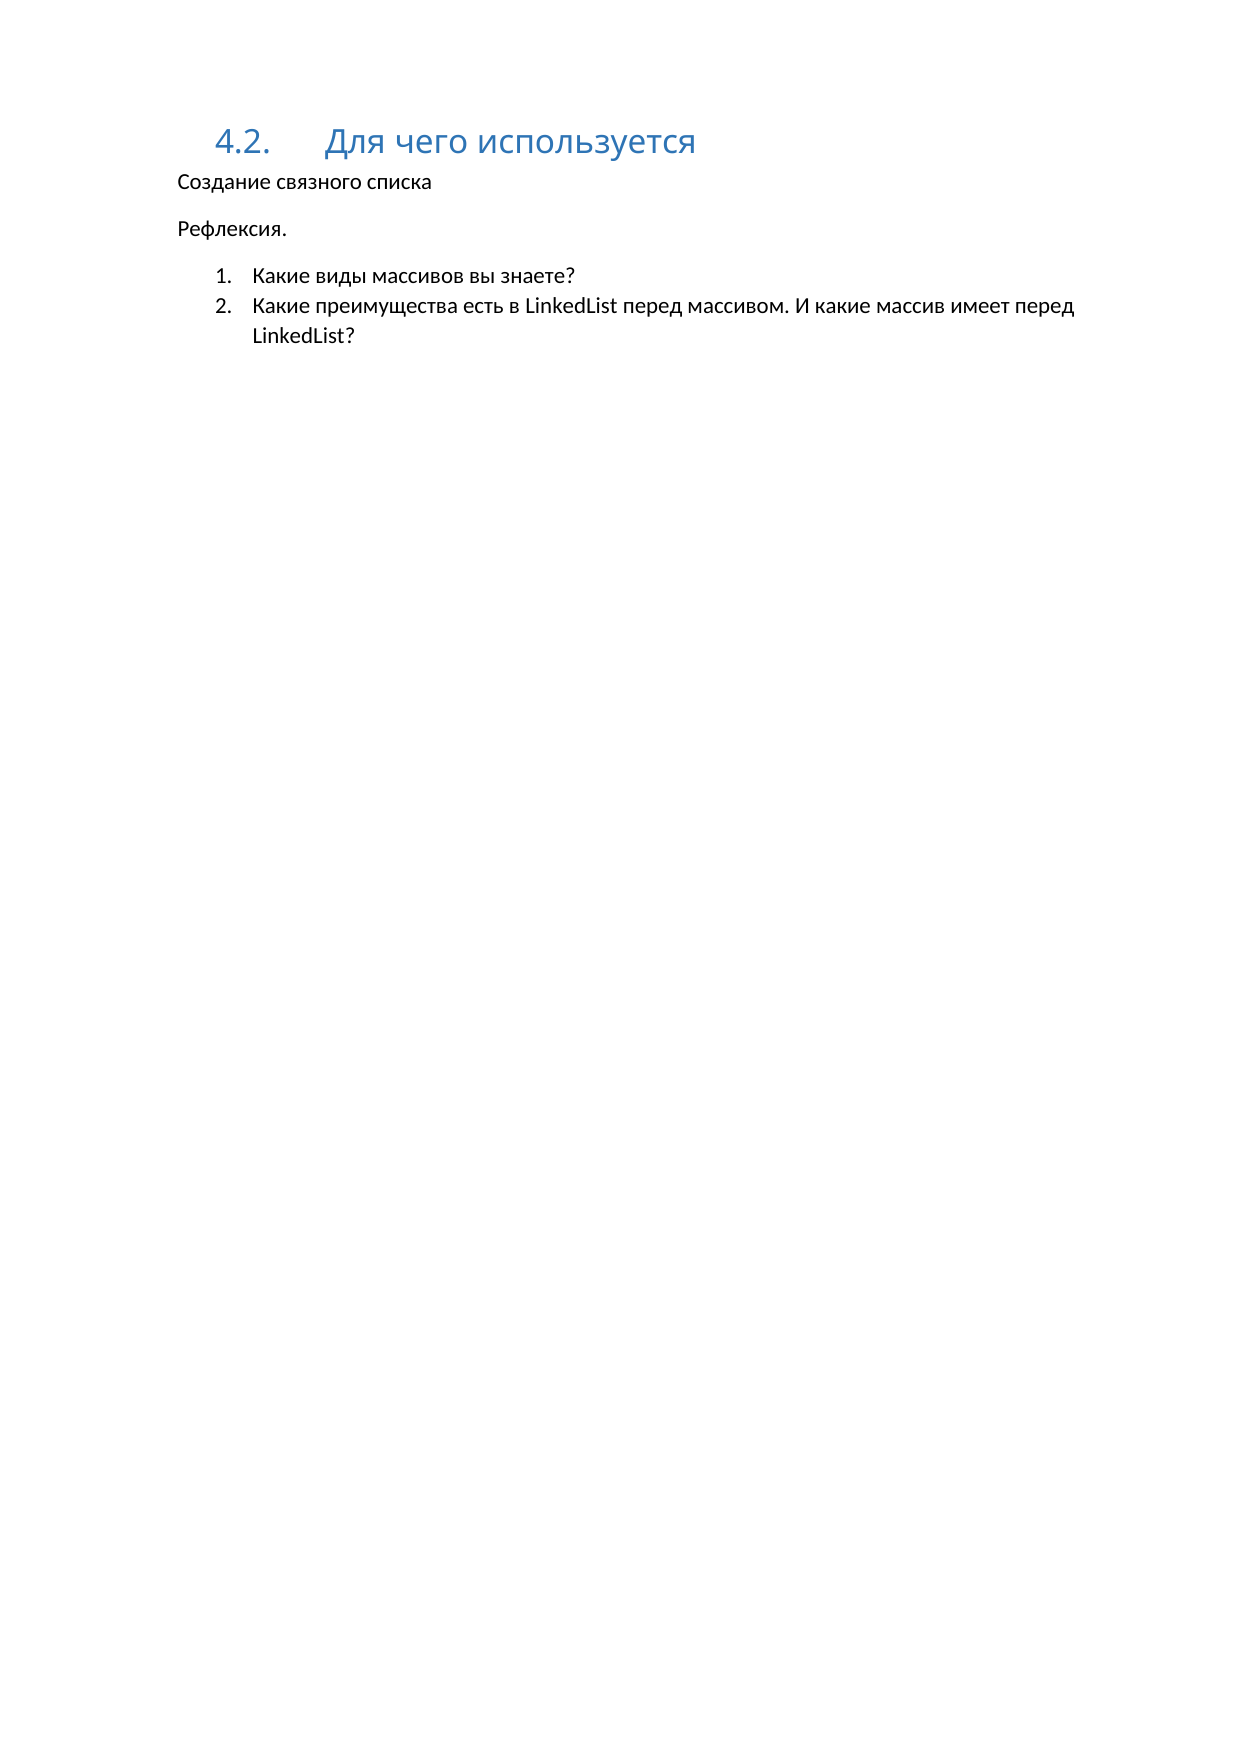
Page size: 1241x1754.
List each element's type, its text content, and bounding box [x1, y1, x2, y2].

list Какие преимущества есть в LinkedList перед массивом. И какие массив имеет перед LinkedList? [215, 291, 1152, 349]
text Создание связного списка [177, 167, 1152, 195]
subtitle Для чего используется [215, 118, 1152, 163]
text Рефлексия. [177, 214, 1152, 242]
list Какие виды массивов вы знаете? [215, 261, 1152, 289]
